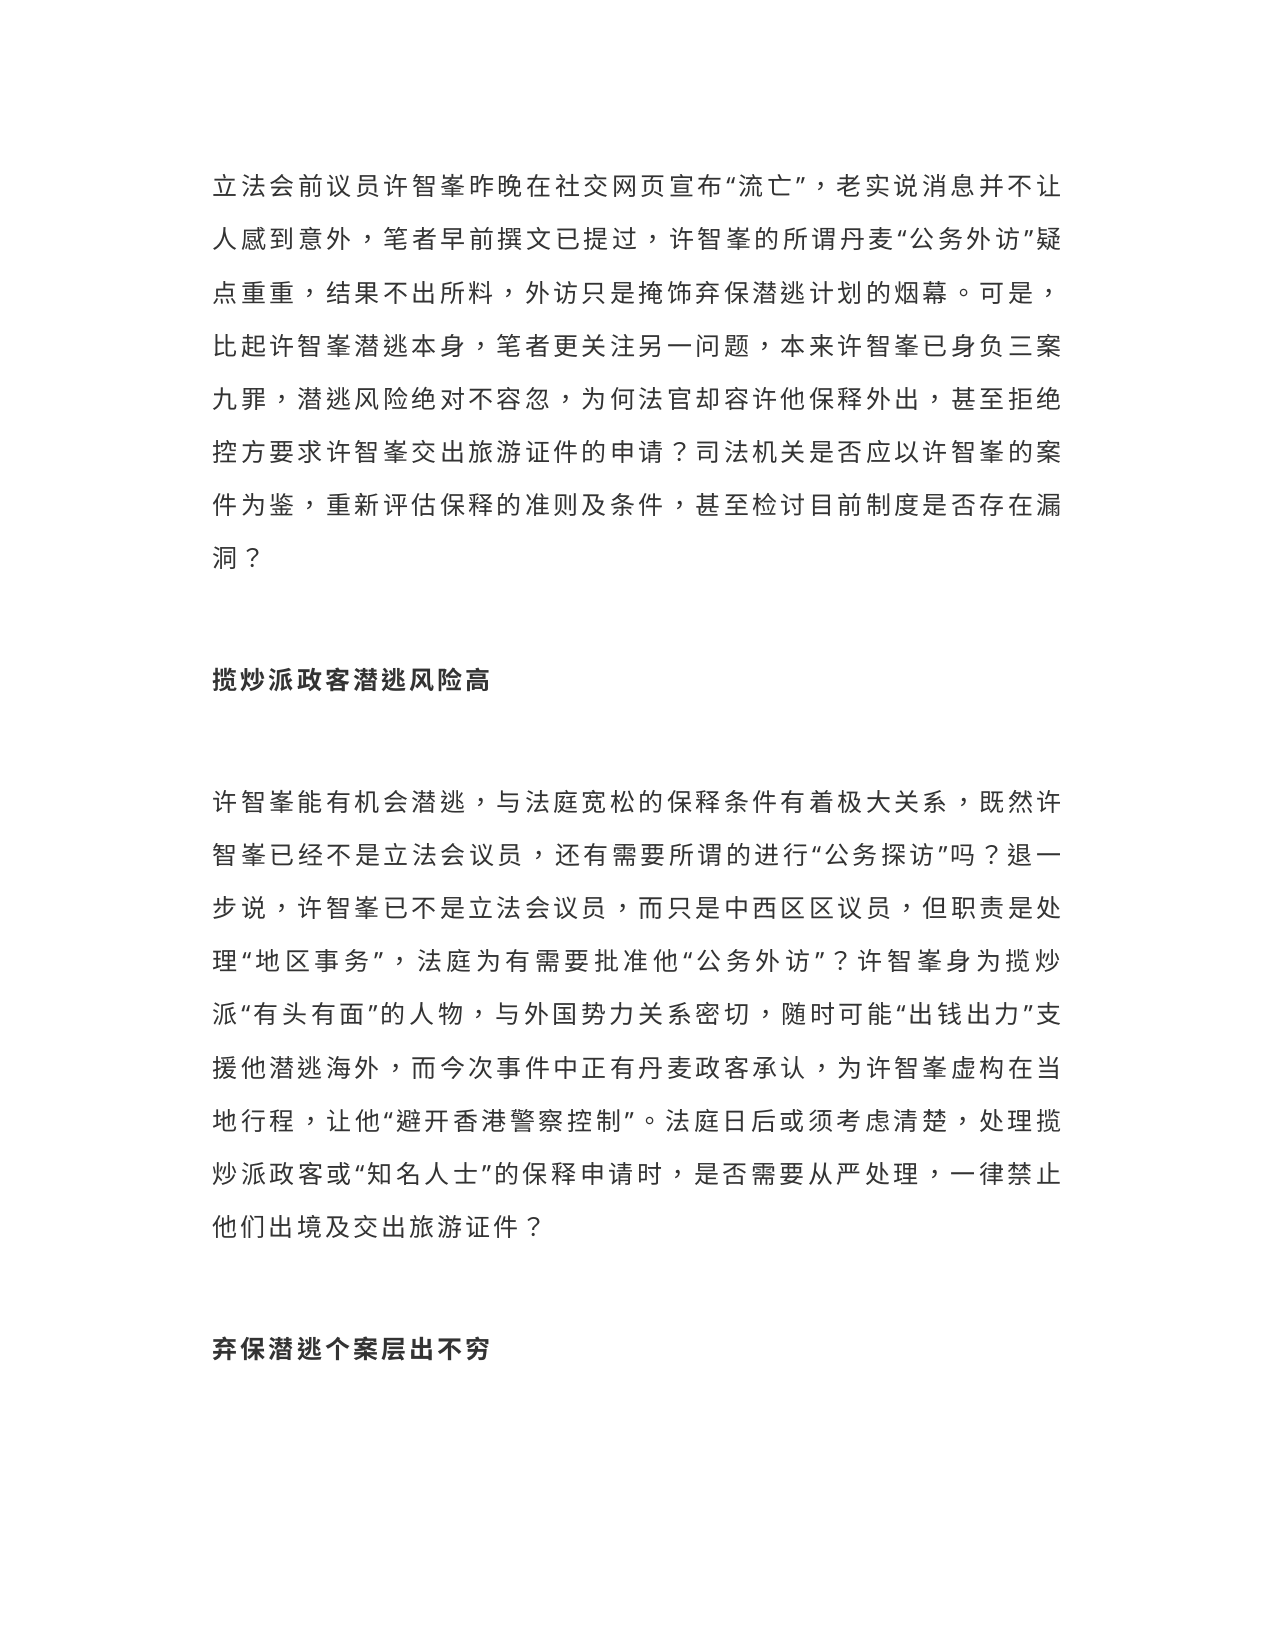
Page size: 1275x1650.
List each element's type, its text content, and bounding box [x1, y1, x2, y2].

text 许智峯能有机会潜逃，与法庭宽松的保释条件有着极大关系，既然许智峯已经不是立法会议员，还有需要所谓的进行“公务探访”吗？退一步说，许智峯已不是立法会议员，而只是中西区区议员，但职责是处理“地区事务”，法庭为有需要批准他“公务外访”？许智峯身为揽炒派“有头有面”的人物，与外国势力关系密切，随时可能“出钱出力”支援他潜逃海外，而今次事件中正有丹麦政客承认，为许智峯虚构在当地行程，让他“避开香港警察控制”。法庭日后或须考虑清楚，处理揽炒派政客或“知名人士”的保释申请时，是否需要从严处理，一律禁止他们出境及交出旅游证件？ [212, 766, 1062, 1244]
text 立法会前议员许智峯昨晚在社交网页宣布“流亡”，老实说消息并不让人感到意外，笔者早前撰文已提过，许智峯的所谓丹麦“公务外访”疑点重重，结果不出所料，外访只是掩饰弃保潜逃计划的烟幕。可是，比起许智峯潜逃本身，笔者更关注另一问题，本来许智峯已身负三案九罪，潜逃风险绝对不容忽，为何法官却容许他保释外出，甚至拒绝控方要求许智峯交出旅游证件的申请？司法机关是否应以许智峯的案件为鉴，重新评估保释的准则及条件，甚至检讨目前制度是否存在漏洞？ [212, 150, 1062, 575]
text 揽炒派政客潜逃风险高 [212, 644, 1062, 697]
text 弃保潜逃个案层出不穷 [212, 1312, 1062, 1366]
